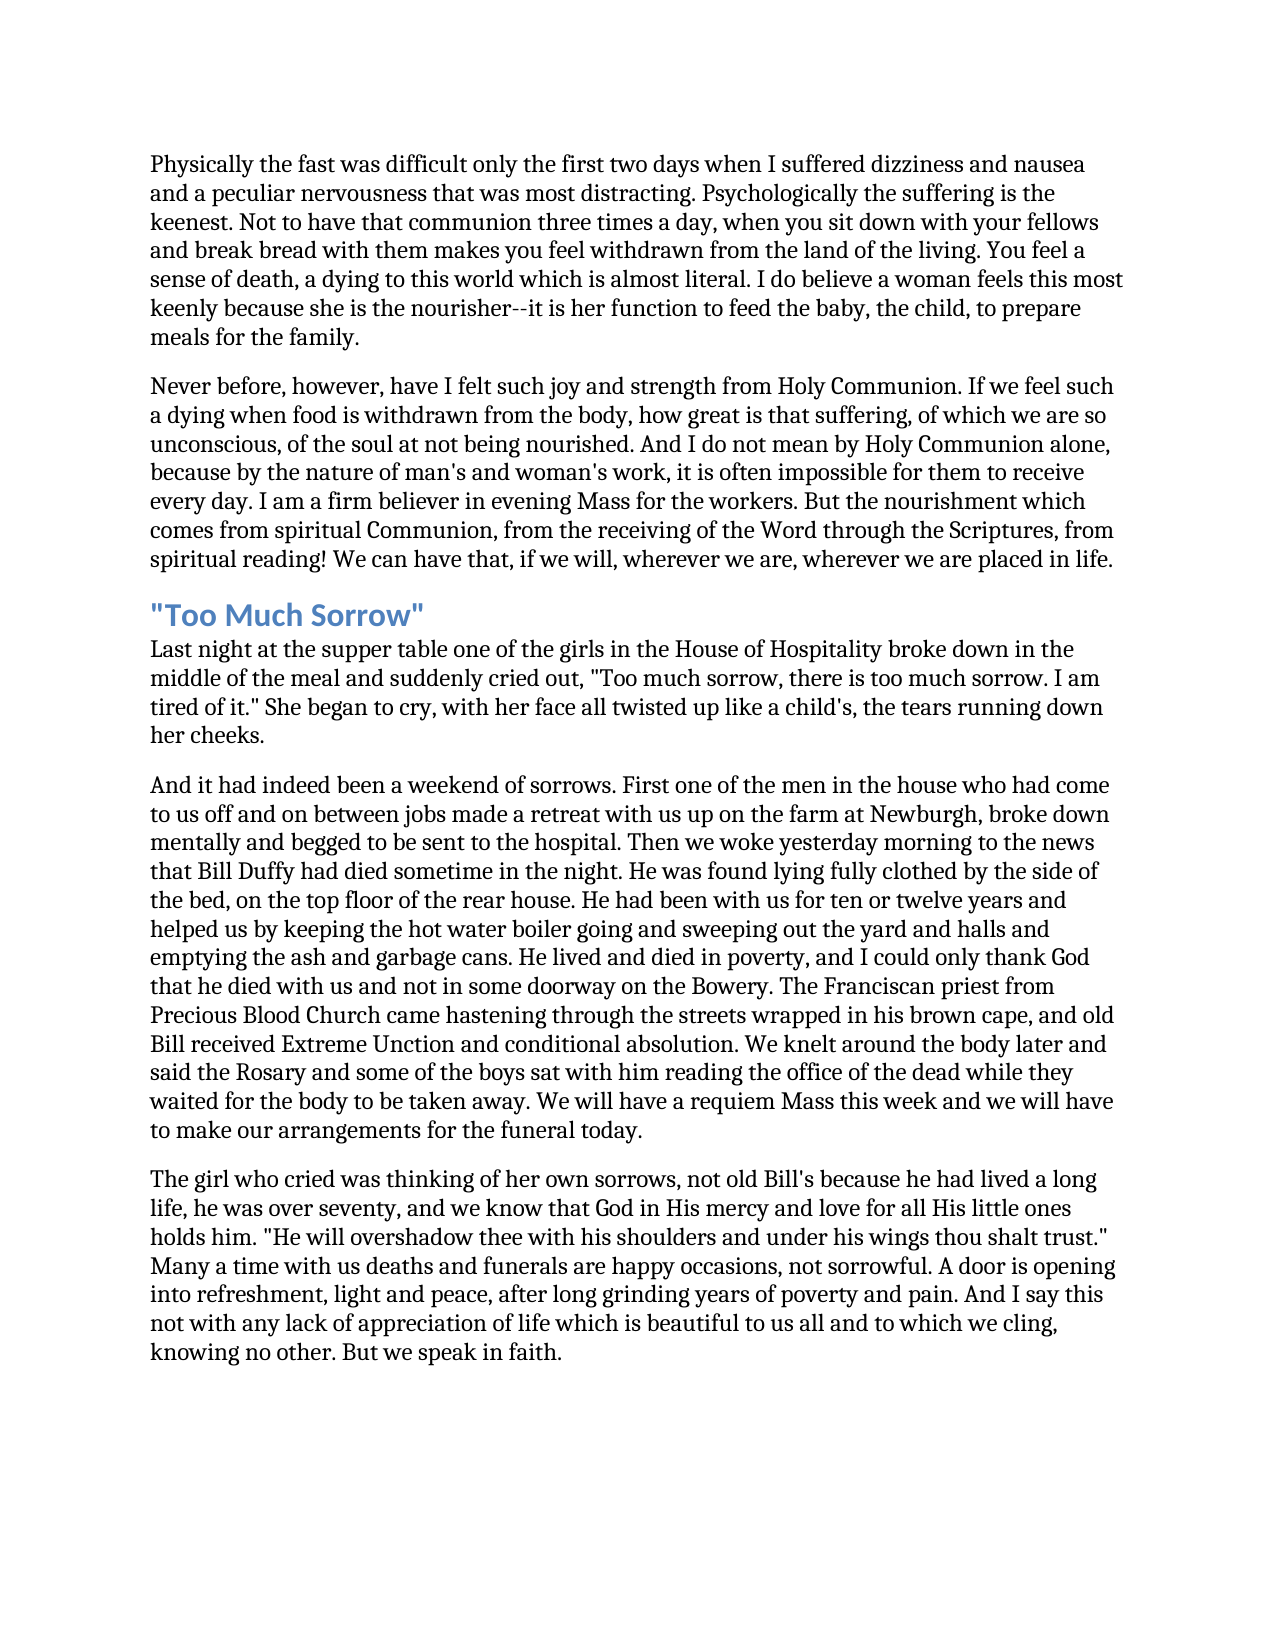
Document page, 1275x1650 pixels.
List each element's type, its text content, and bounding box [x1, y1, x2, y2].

text Physically the fast was difficult only the first two days when I suffered dizziness and nausea and a peculiar nervousness that was most distracting. Psychologically the suffering is the keenest. Not to have that communion three times a day, when you sit down with your fellows and break bread with them makes you feel withdrawn from the land of the living. You feel a sense of death, a dying to this world which is almost literal. I do believe a woman feels this most keenly because she is the nourisher--it is her function to feed the baby, the child, to prepare meals for the family. [150, 150, 1125, 351]
text The girl who cried was thinking of her own sorrows, not old Bill's because he had lived a long life, he was over seventy, and we know that God in His mercy and love for all His little ones holds him. "He will overshadow thee with his shoulders and under his wings thou shalt trust." Many a time with us deaths and funerals are happy occasions, not sorrowful. A door is opening into refreshment, light and peace, after long grinding years of poverty and pain. And I say this not with any lack of appreciation of life which is beautiful to us all and to which we cling, knowing no other. But we speak in faith. [150, 1165, 1125, 1367]
text Last night at the supper table one of the girls in the House of Hospitality broke down in the middle of the meal and suddenly cried out, "Too much sorrow, there is too much sorrow. I am tired of it." She began to cry, with her face all twisted up like a child's, the tears running down her cheeks. [150, 635, 1125, 750]
text Never before, however, have I felt such joy and strength from Holy Communion. If we feel such a dying when food is withdrawn from the body, how great is that suffering, of which we are so unconscious, of the soul at not being nourished. And I do not mean by Holy Communion alone, because by the nature of man's and woman's work, it is often impossible for them to receive every day. I am a firm believer in evening Mass for the workers. But the nourishment which comes from spiritual Communion, from the receiving of the Word through the Scriptures, from spiritual reading! We can have that, if we will, wherever we are, wherever we are placed in life. [150, 372, 1125, 573]
subtitle "Too Much Sorrow" [150, 594, 1125, 635]
text And it had indeed been a weekend of sorrows. First one of the men in the house who had come to us off and on between jobs made a retreat with us up on the farm at Newburgh, broke down mentally and begged to be sent to the hospital. Then we woke yesterday morning to the news that Bill Duffy had died sometime in the night. He was found lying fully clothed by the side of the bed, on the top floor of the rear house. He had been with us for ten or twelve years and helped us by keeping the hot water boiler going and sweeping out the yard and halls and emptying the ash and garbage cans. He lived and died in poverty, and I could only thank God that he died with us and not in some doorway on the Bowery. The Franciscan priest from Precious Blood Church came hastening through the streets wrapped in his brown cape, and old Bill received Extreme Unction and conditional absolution. We knelt around the body later and said the Rosary and some of the boys sat with him reading the office of the dead while they waited for the body to be taken away. We will have a requiem Mass this week and we will have to make our arrangements for the funeral today. [150, 771, 1125, 1144]
